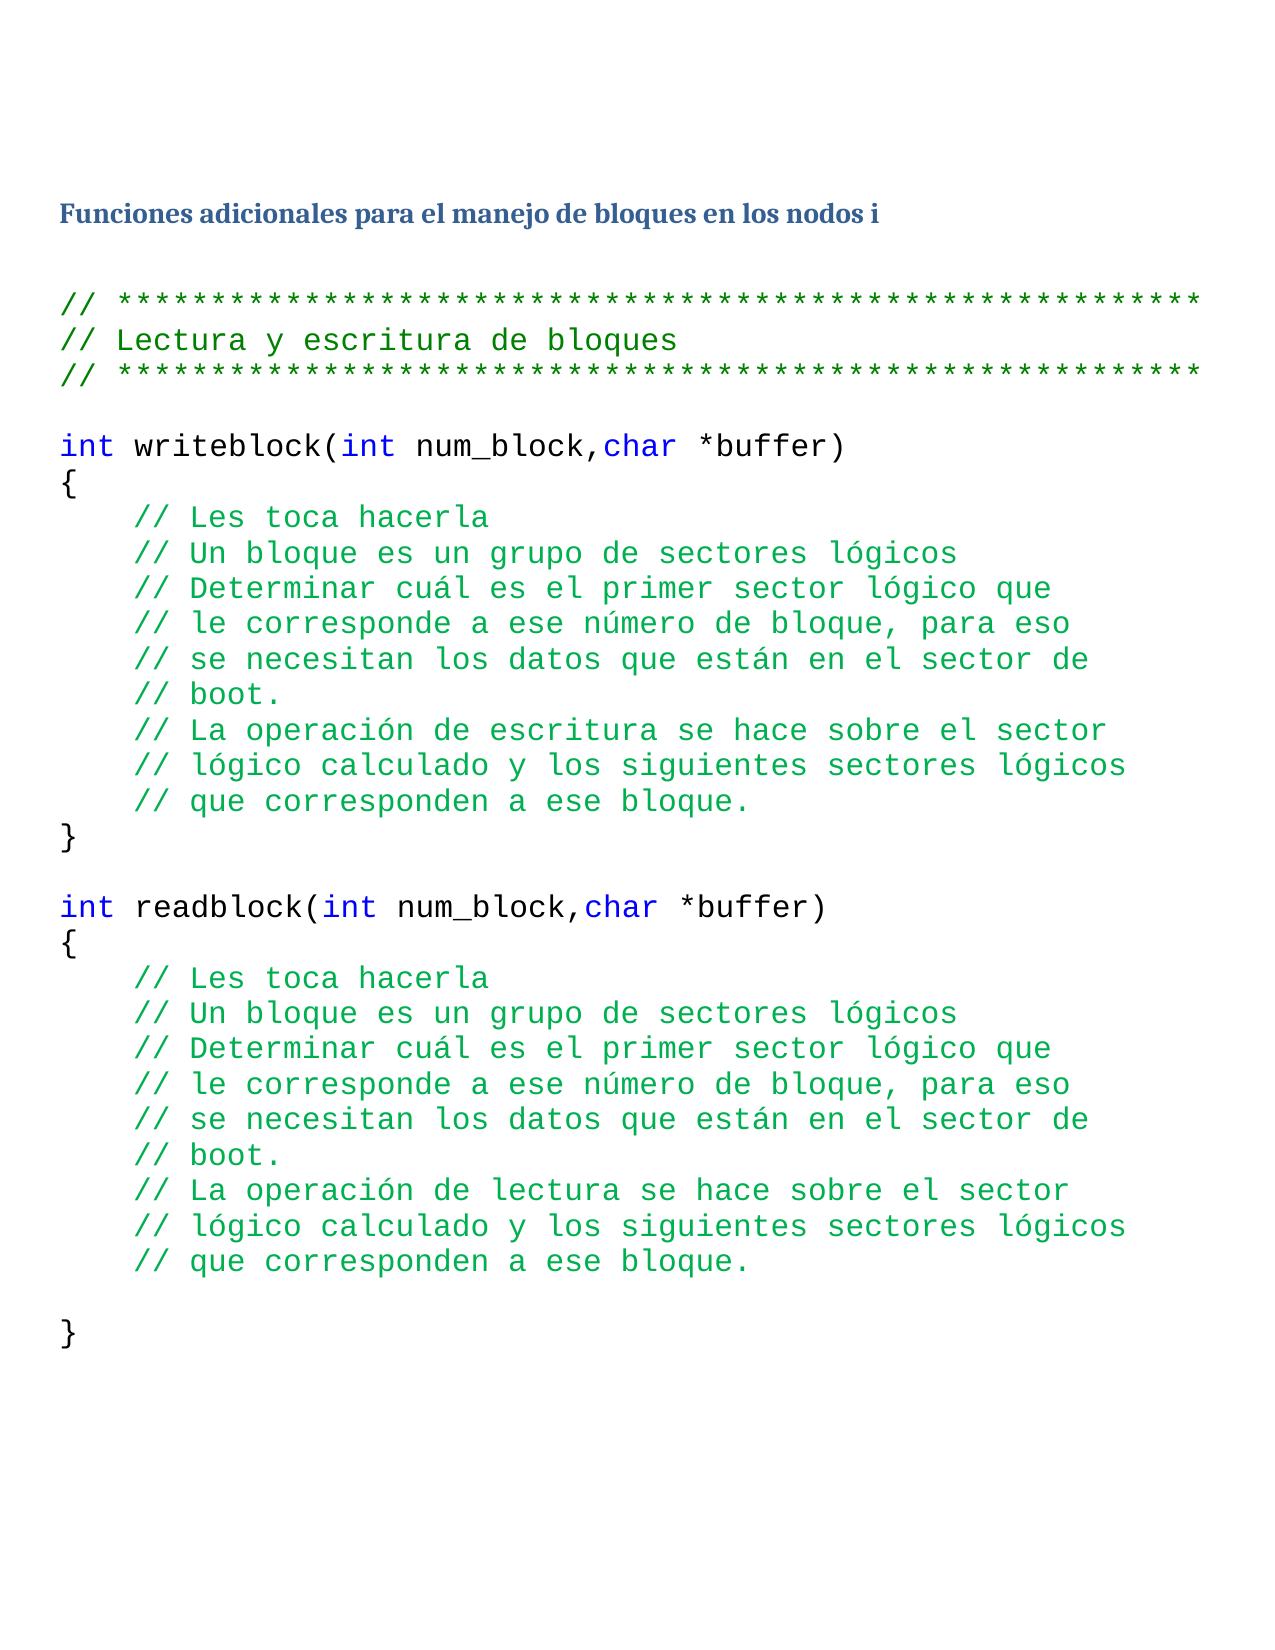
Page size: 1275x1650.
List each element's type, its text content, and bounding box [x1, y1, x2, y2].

text // se necesitan los datos que están en el sector de [59, 643, 1211, 679]
text // ********************************************************** [59, 289, 1211, 324]
text // Les toca hacerla [59, 502, 1211, 537]
text { [59, 466, 1211, 502]
subtitle Funciones adicionales para el manejo de bloques en los nodos i [59, 198, 1211, 231]
text int readblock(int num_block,char *buffer) [59, 891, 1211, 927]
text // se necesitan los datos que están en el sector de [59, 1104, 1211, 1139]
text // La operación de lectura se hace sobre el sector [59, 1174, 1211, 1210]
text // ********************************************************** [59, 360, 1211, 395]
text // La operación de escritura se hace sobre el sector [59, 714, 1211, 749]
text // Determinar cuál es el primer sector lógico que [59, 572, 1211, 608]
text // lógico calculado y los siguientes sectores lógicos [59, 749, 1211, 785]
text } [59, 820, 1211, 856]
text // le corresponde a ese número de bloque, para eso [59, 1068, 1211, 1104]
text // Lectura y escritura de bloques [59, 324, 1211, 360]
text { [59, 927, 1211, 962]
text // le corresponde a ese número de bloque, para eso [59, 608, 1211, 643]
text // boot. [59, 679, 1211, 714]
text // lógico calculado y los siguientes sectores lógicos [59, 1210, 1211, 1245]
text // Les toca hacerla [59, 962, 1211, 997]
text // que corresponden a ese bloque. [59, 1245, 1211, 1281]
text // que corresponden a ese bloque. [59, 785, 1211, 820]
text // Un bloque es un grupo de sectores lógicos [59, 537, 1211, 572]
text // Determinar cuál es el primer sector lógico que [59, 1033, 1211, 1068]
text // boot. [59, 1139, 1211, 1174]
text // Un bloque es un grupo de sectores lógicos [59, 997, 1211, 1033]
text int writeblock(int num_block,char *buffer) [59, 431, 1211, 466]
text } [59, 1316, 1211, 1352]
